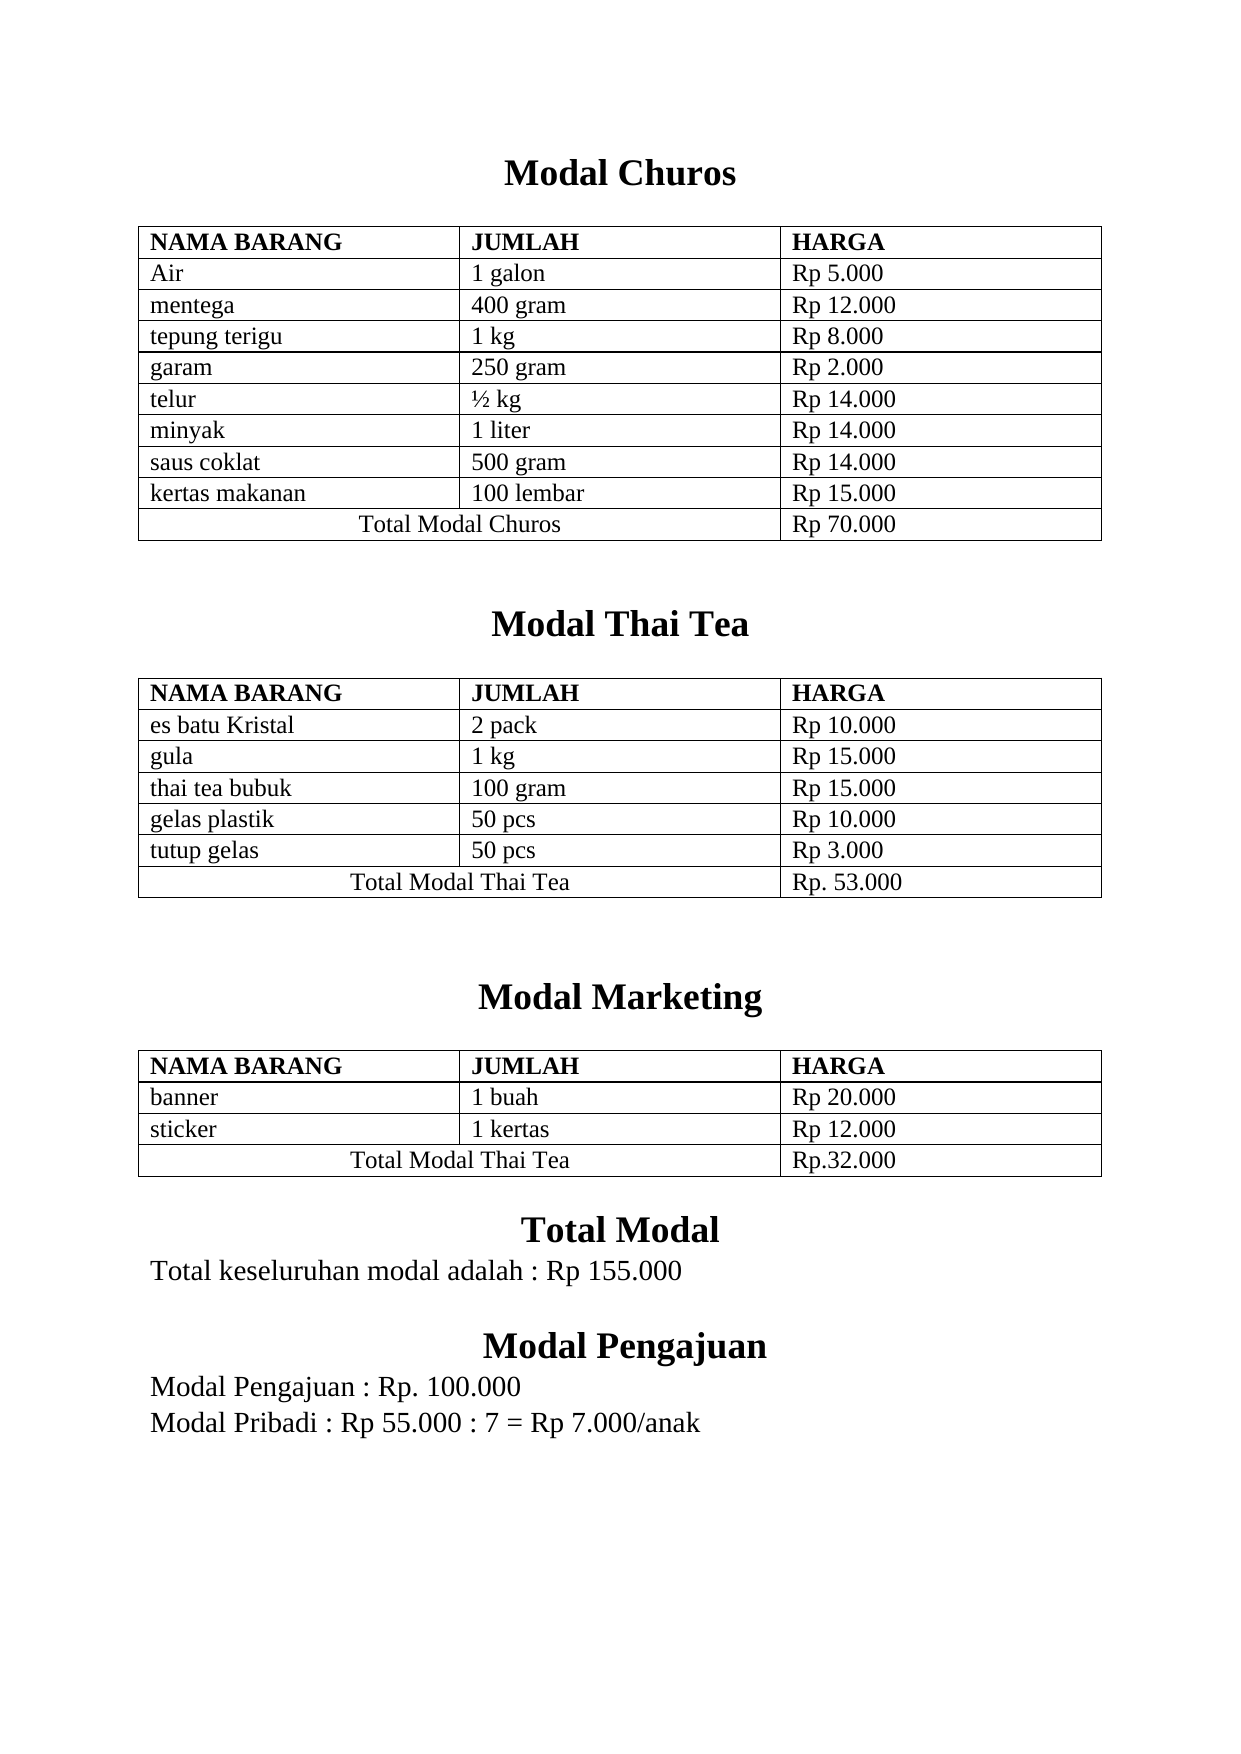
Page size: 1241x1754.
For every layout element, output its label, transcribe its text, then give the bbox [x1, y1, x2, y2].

table_header HARGA [781, 227, 1101, 257]
table_cell gula [139, 741, 459, 772]
table_cell 1 buah [460, 1083, 780, 1113]
table_cell telur [139, 384, 459, 414]
table_cell Rp 5.000 [781, 259, 1101, 289]
table_cell 50 pcs [460, 835, 780, 866]
text Modal Pribadi : Rp 55.000 : 7 = Rp 7.000/anak [150, 1405, 1090, 1438]
table_cell Rp 12.000 [781, 1114, 1101, 1144]
table_cell 500 gram [460, 447, 780, 477]
table_cell mentega [139, 290, 459, 320]
table_header NAMA BARANG [139, 1051, 459, 1081]
table_cell Rp 14.000 [781, 447, 1101, 477]
table_cell Rp 14.000 [781, 415, 1101, 446]
table_cell tepung terigu [139, 321, 459, 351]
table_cell Rp 10.000 [781, 804, 1101, 834]
table_cell Air [139, 259, 459, 289]
table_header HARGA [781, 679, 1101, 709]
table_header JUMLAH [460, 1051, 780, 1081]
table_cell Total Modal Thai Tea [139, 867, 780, 897]
text Modal Marketing [150, 974, 1090, 1017]
table_cell Rp 2.000 [781, 353, 1101, 383]
table_cell banner [139, 1083, 459, 1113]
table_cell 1 liter [460, 415, 780, 446]
table_cell 50 pcs [460, 804, 780, 834]
table_cell garam [139, 353, 459, 383]
table_cell thai tea bubuk [139, 773, 459, 803]
table_header HARGA [781, 1051, 1101, 1081]
table_header NAMA BARANG [139, 679, 459, 709]
table_cell Rp 20.000 [781, 1083, 1101, 1113]
table_cell gelas plastik [139, 804, 459, 834]
text Modal Pengajuan : Rp. 100.000 [150, 1369, 1090, 1403]
table_cell Rp.32.000 [781, 1145, 1101, 1176]
table_cell Rp 15.000 [781, 478, 1101, 508]
table_cell 2 pack [460, 710, 780, 740]
table_header NAMA BARANG [139, 227, 459, 257]
table_cell tutup gelas [139, 835, 459, 866]
table_cell Total Modal Thai Tea [139, 1145, 780, 1176]
table_cell 100 gram [460, 773, 780, 803]
table_cell Rp 12.000 [781, 290, 1101, 320]
table_cell ½ kg [460, 384, 780, 414]
table_header JUMLAH [460, 227, 780, 257]
table_cell Rp. 53.000 [781, 867, 1101, 897]
table_cell Rp 8.000 [781, 321, 1101, 351]
text Modal Thai Tea [150, 601, 1090, 644]
table_cell 1 kg [460, 321, 780, 351]
table_cell 1 kertas [460, 1114, 780, 1144]
table_cell kertas makanan [139, 478, 459, 508]
table_cell minyak [139, 415, 459, 446]
text Modal Churos [150, 150, 1090, 193]
table_cell Rp 70.000 [781, 509, 1101, 539]
text Total Modal [150, 1207, 1090, 1250]
table_cell sticker [139, 1114, 459, 1144]
text Total keseluruhan modal adalah : Rp 155.000 [150, 1253, 1090, 1286]
table_header JUMLAH [460, 679, 780, 709]
table_cell Rp 10.000 [781, 710, 1101, 740]
table_cell es batu Kristal [139, 710, 459, 740]
table_cell Rp 14.000 [781, 384, 1101, 414]
table_cell Rp 3.000 [781, 835, 1101, 866]
table_cell 100 lembar [460, 478, 780, 508]
table_cell Rp 15.000 [781, 773, 1101, 803]
table_cell saus coklat [139, 447, 459, 477]
table_cell 1 kg [460, 741, 780, 772]
table_cell 1 galon [460, 259, 780, 289]
table_cell 250 gram [460, 353, 780, 383]
text Modal Pengajuan [150, 1324, 1090, 1367]
table_cell Rp 15.000 [781, 741, 1101, 772]
table_cell 400 gram [460, 290, 780, 320]
table_cell Total Modal Churos [139, 509, 780, 539]
